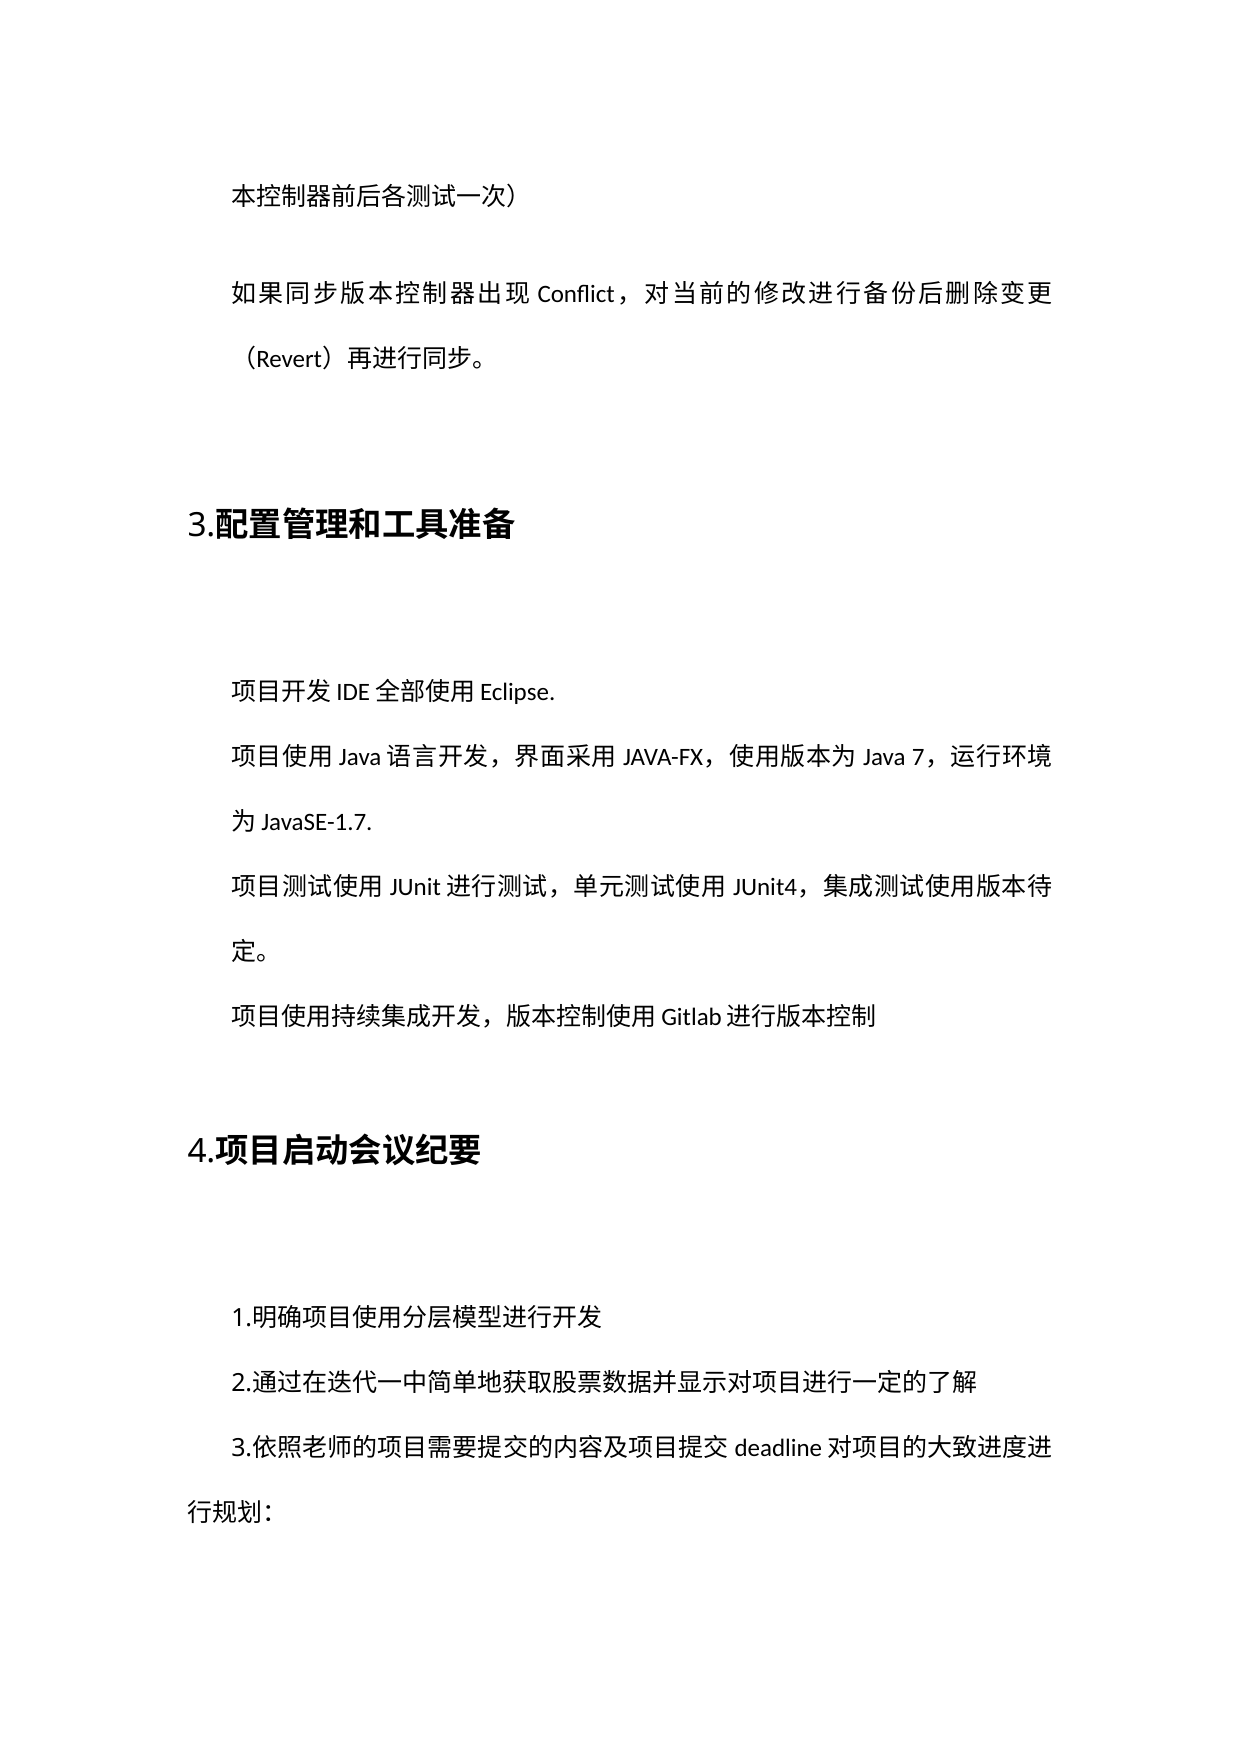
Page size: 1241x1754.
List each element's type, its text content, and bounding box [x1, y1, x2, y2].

subtitle 4.项目启动会议纪要 [187, 1115, 1053, 1180]
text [231, 162, 1053, 227]
text 项目测试使用JUnit进行测试，单元测试使用JUnit4，集成测试使用版本待定。 [231, 852, 1053, 982]
list 如果同步版本控制器出现Conflict，对当前的修改进行备份后删除变更（Revert）再进行同步。 [231, 259, 1053, 389]
text 1.明确项目使用分层模型进行开发 [187, 1283, 1053, 1348]
text 3.依照老师的项目需要提交的内容及项目提交deadline对项目的大致进度进行规划： [187, 1413, 1053, 1543]
subtitle 3.配置管理和工具准备 [187, 490, 1053, 555]
text 项目使用持续集成开发，版本控制使用Gitlab进行版本控制 [231, 982, 1053, 1047]
text 项目使用Java语言开发，界面采用JAVA-FX，使用版本为Java 7，运行环境为JavaSE-1.7. [231, 722, 1053, 852]
list 项目开发IDE全部使用Eclipse. [231, 657, 1053, 722]
text 2.通过在迭代一中简单地获取股票数据并显示对项目进行一定的了解 [187, 1348, 1053, 1413]
